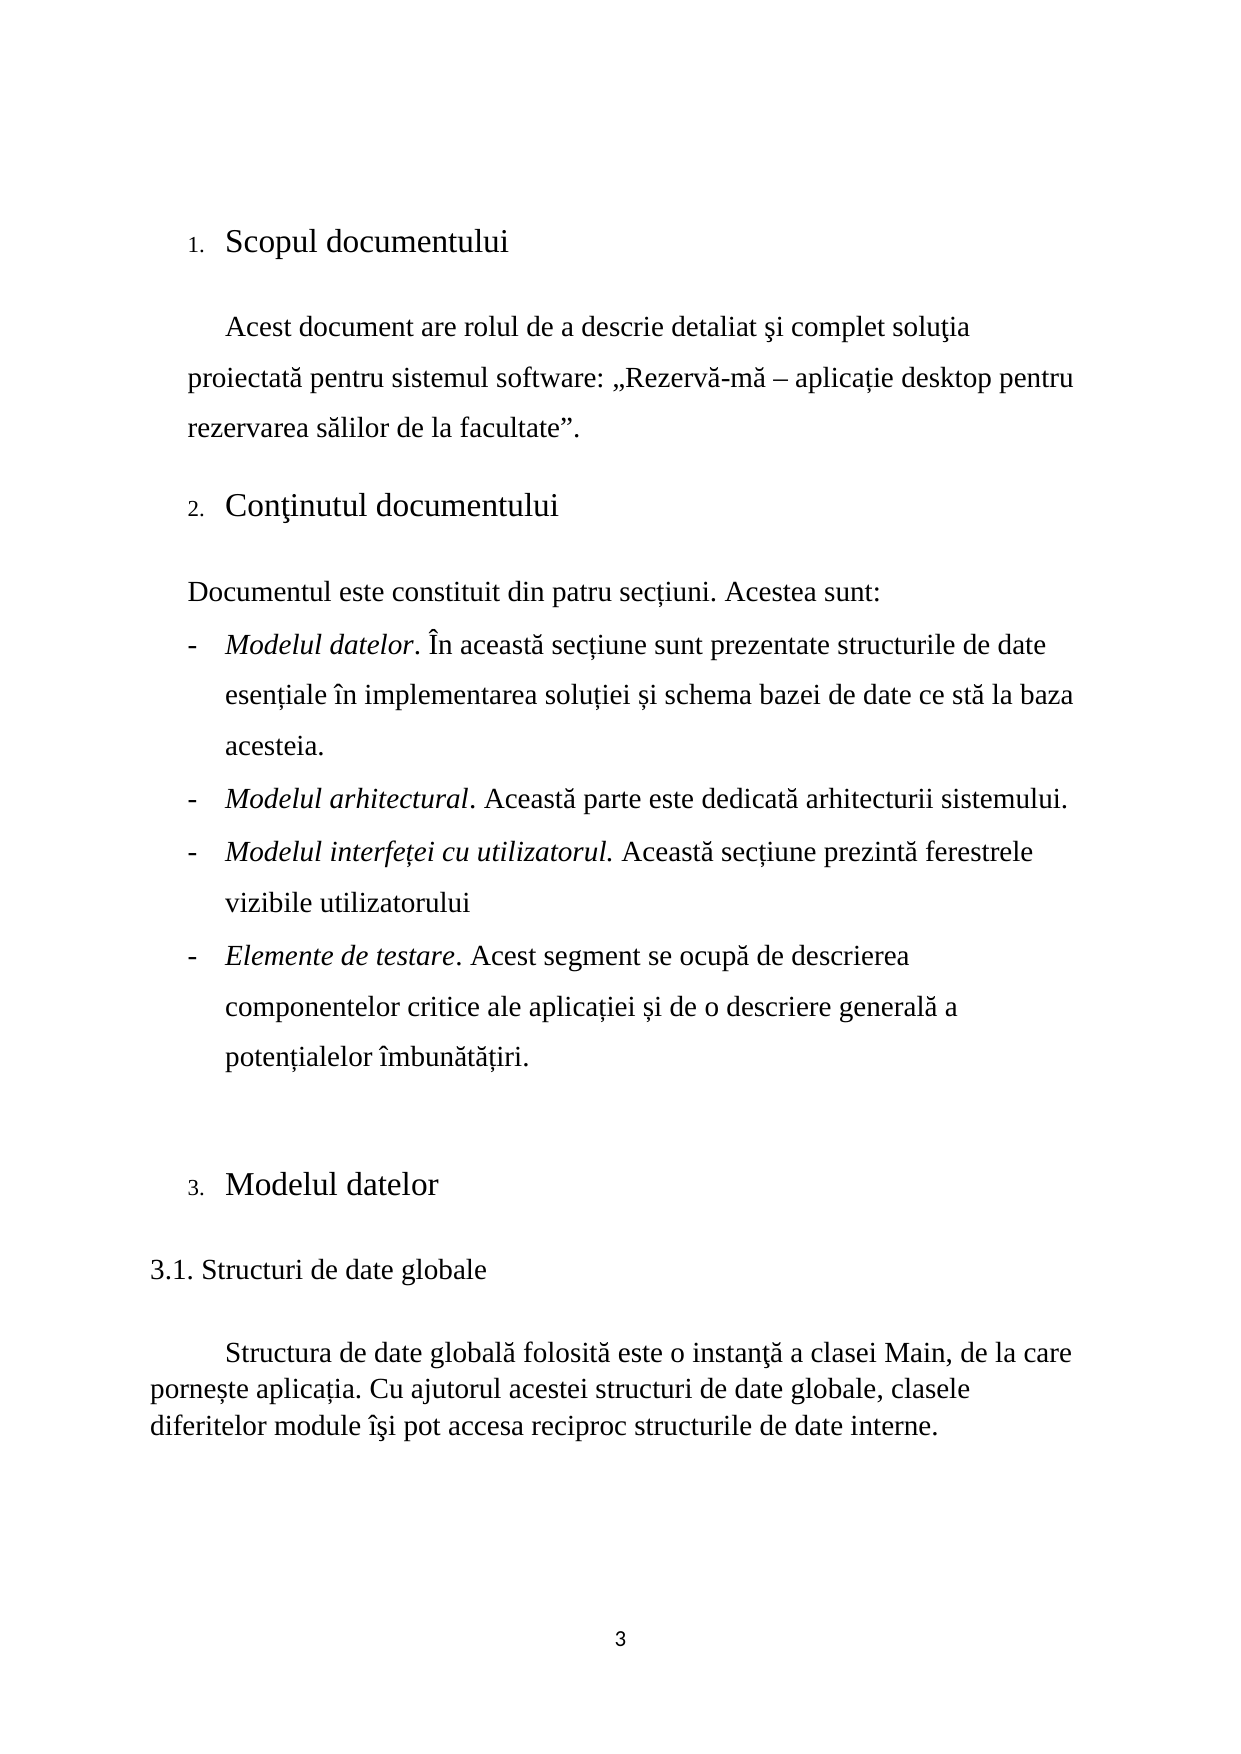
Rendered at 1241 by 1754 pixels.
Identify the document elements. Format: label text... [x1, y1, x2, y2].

text Acest document are rolul de a descrie detaliat şi complet soluţia proiectată pentru sistemul software: „Rezervă-mă – aplicație desktop pentru rezervarea sălilor de la facultate”. [187, 309, 1090, 444]
subtitle Modelul datelor [187, 1164, 1090, 1202]
list Modelul arhitectural. Această parte este dedicată arhitecturii sistemului. [187, 781, 1090, 815]
text Documentul este constituit din patru secțiuni. Acestea sunt: [150, 574, 1090, 607]
subtitle Conţinutul documentului [187, 485, 1090, 524]
list Modelul interfeței cu utilizatorul. Această secțiune prezintă ferestrele vizibile utilizatorului [187, 834, 1090, 918]
subtitle Scopul documentului [187, 221, 1090, 259]
subtitle 3.1. Structuri de date globale [150, 1252, 1090, 1286]
list Modelul datelor. În această secțiune sunt prezentate structurile de date esențiale în implementarea soluției și schema bazei de date ce stă la baza acesteia. [187, 627, 1090, 761]
list Elemente de testare. Acest segment se ocupă de descrierea componentelor critice ale aplicației și de o descriere generală a potențialelor îmbunătățiri. [187, 938, 1090, 1072]
text Structura de date globală folosită este o instanţă a clasei Main, de la care pornește aplicația. Cu ajutorul acestei structuri de date globale, clasele diferitelor module îşi pot accesa reciproc structurile de date interne. [150, 1335, 1090, 1441]
